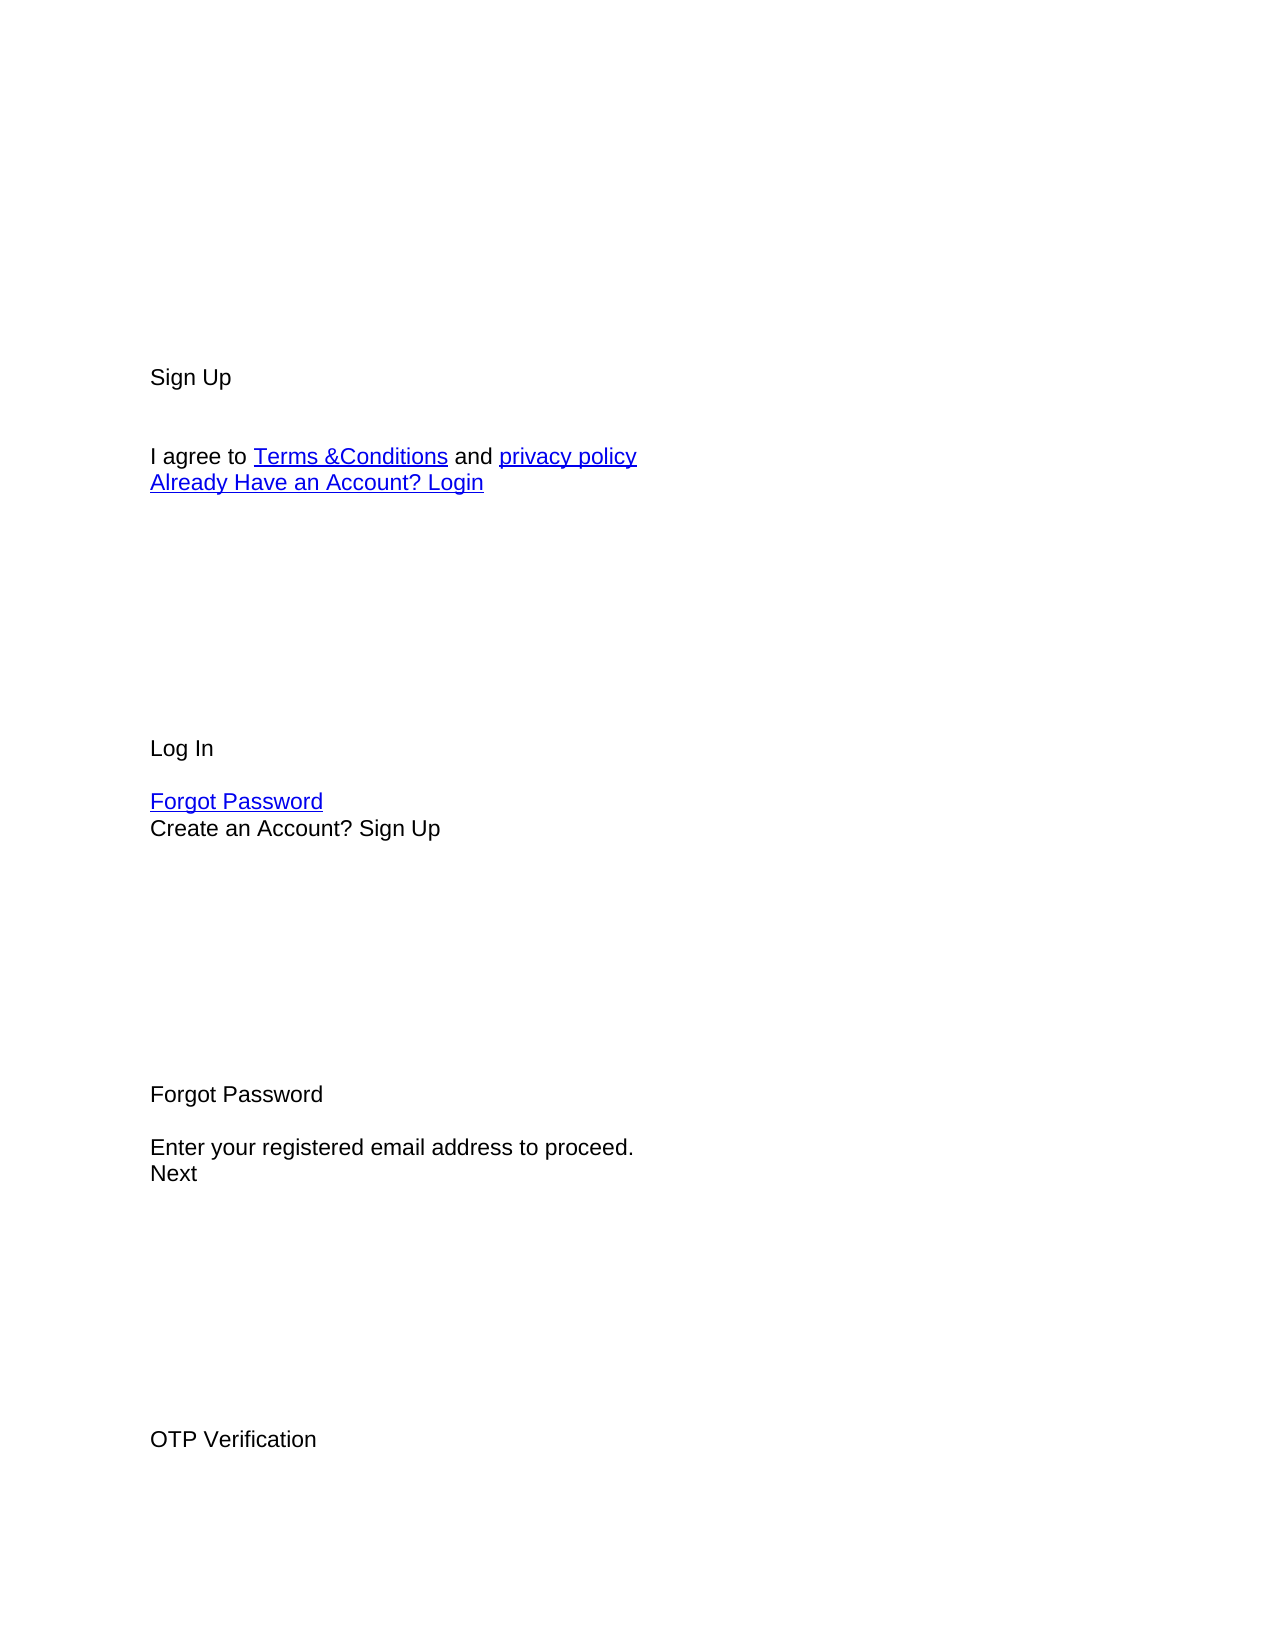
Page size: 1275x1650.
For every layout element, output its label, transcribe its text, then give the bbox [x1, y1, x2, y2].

text Create an Account? Sign Up [150, 814, 1125, 841]
text Already Have an Account? Login [150, 469, 1125, 495]
text Next [150, 1160, 1125, 1186]
text Log In [150, 735, 1125, 762]
text Forgot Password [150, 1081, 1125, 1107]
text Sign Up [150, 363, 1125, 390]
text I agree to Terms &Conditions and privacy policy [150, 443, 1125, 469]
text Enter your registered email address to proceed. [150, 1133, 1125, 1160]
text Forgot Password [150, 788, 1125, 814]
text OTP Verification [150, 1426, 1125, 1452]
